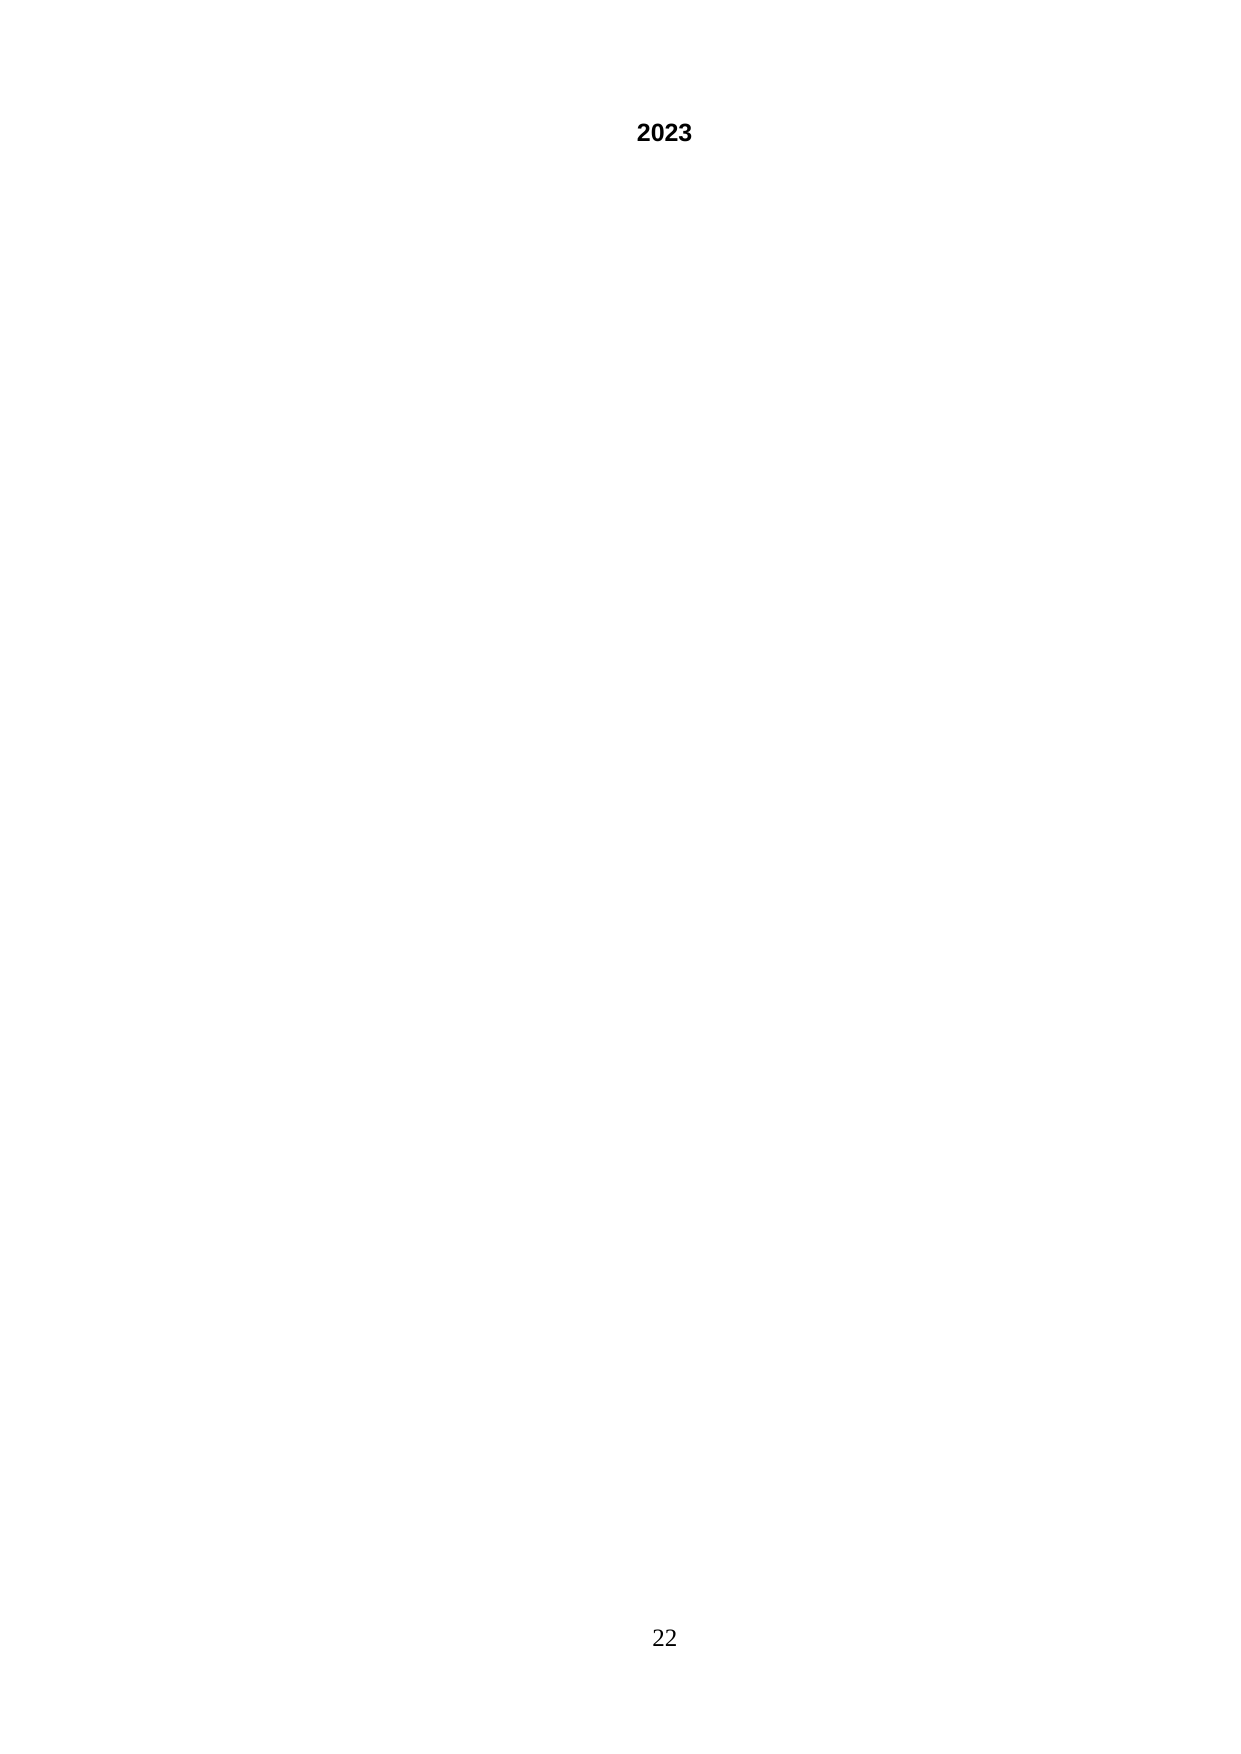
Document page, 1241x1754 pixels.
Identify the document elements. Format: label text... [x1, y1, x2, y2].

text 2023 [177, 118, 1152, 147]
